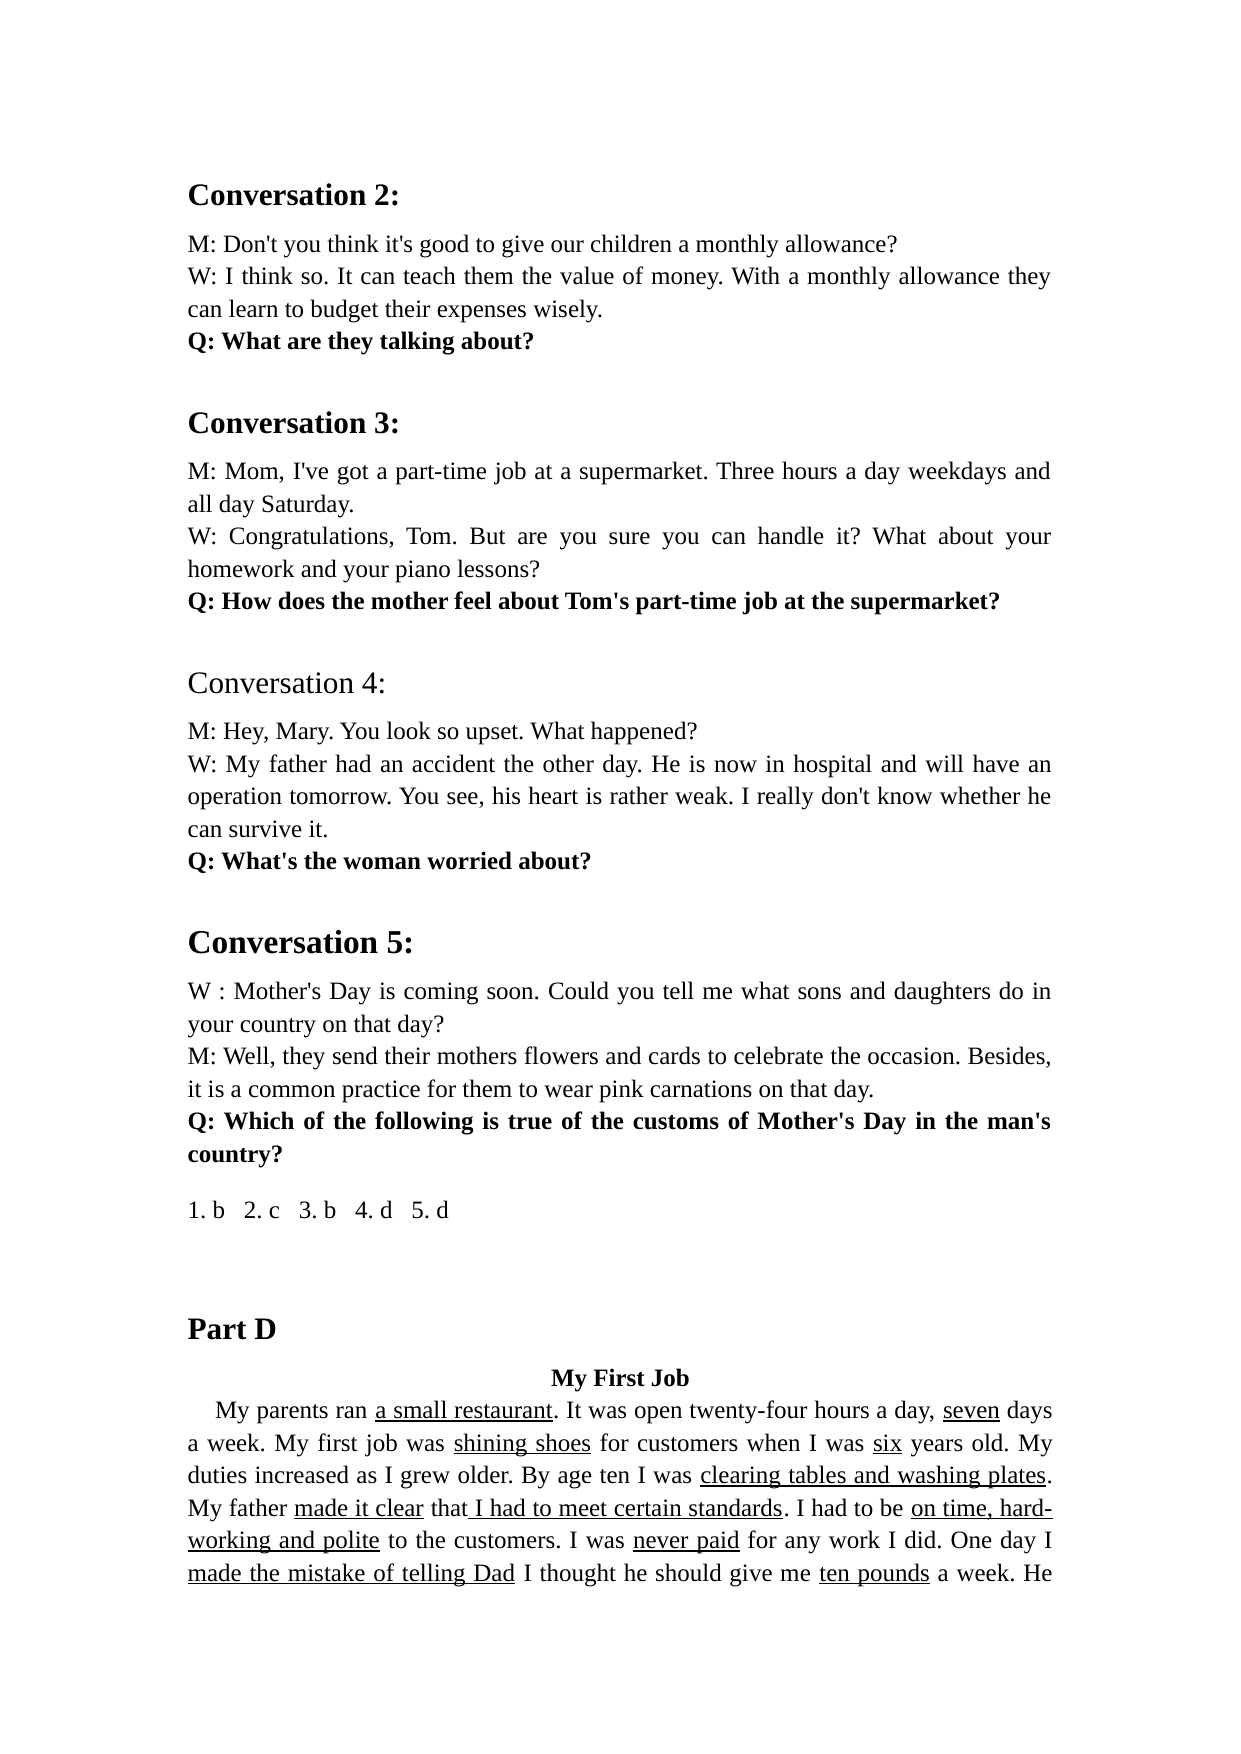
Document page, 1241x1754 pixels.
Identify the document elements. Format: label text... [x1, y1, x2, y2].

text W: Congratulations, Tom. But are you sure you can handle it? What about your homework and your piano lessons? [187, 519, 1053, 584]
text Q: How does the mother feel about Tom's part-time job at the supermarket? [187, 584, 1053, 617]
text W : Mother's Day is coming soon. Could you tell me what sons and daughters do in your country on that day? [187, 974, 1053, 1039]
text M: Mom, I've got a part-time job at a supermarket. Three hours a day weekdays and all day Saturday. [187, 454, 1053, 519]
text Q: What's the woman worried about? [187, 844, 1053, 877]
text Conversation 5: [187, 909, 1053, 974]
text Part D [187, 1296, 1053, 1361]
text Conversation 2: [187, 162, 1053, 227]
text W: My father had an accident the other day. He is now in hospital and will have an operation tomorrow. You see, his heart is rather weak. I really don't know whether he can survive it. [187, 747, 1053, 844]
text Q: Which of the following is true of the customs of Mother's Day in the man's country? [187, 1104, 1053, 1169]
text My First Job [187, 1361, 1053, 1393]
text M: Don't you think it's good to give our children a monthly allowance? [187, 227, 1053, 259]
text 1. b 2. c 3. b 4. d 5. d [187, 1193, 1053, 1225]
text Q: What are they talking about? [187, 324, 1053, 357]
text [187, 1393, 1053, 1588]
text M: Hey, Mary. You look so upset. What happened? [187, 714, 1053, 747]
text M: Well, they send their mothers flowers and cards to celebrate the occasion. Besides, it is a common practice for them to wear pink carnations on that day. [187, 1039, 1053, 1104]
text Conversation 3: [187, 389, 1053, 454]
text W: I think so. It can teach them the value of money. With a monthly allowance they can learn to budget their expenses wisely. [187, 259, 1053, 324]
text Conversation 4: [187, 649, 1053, 714]
